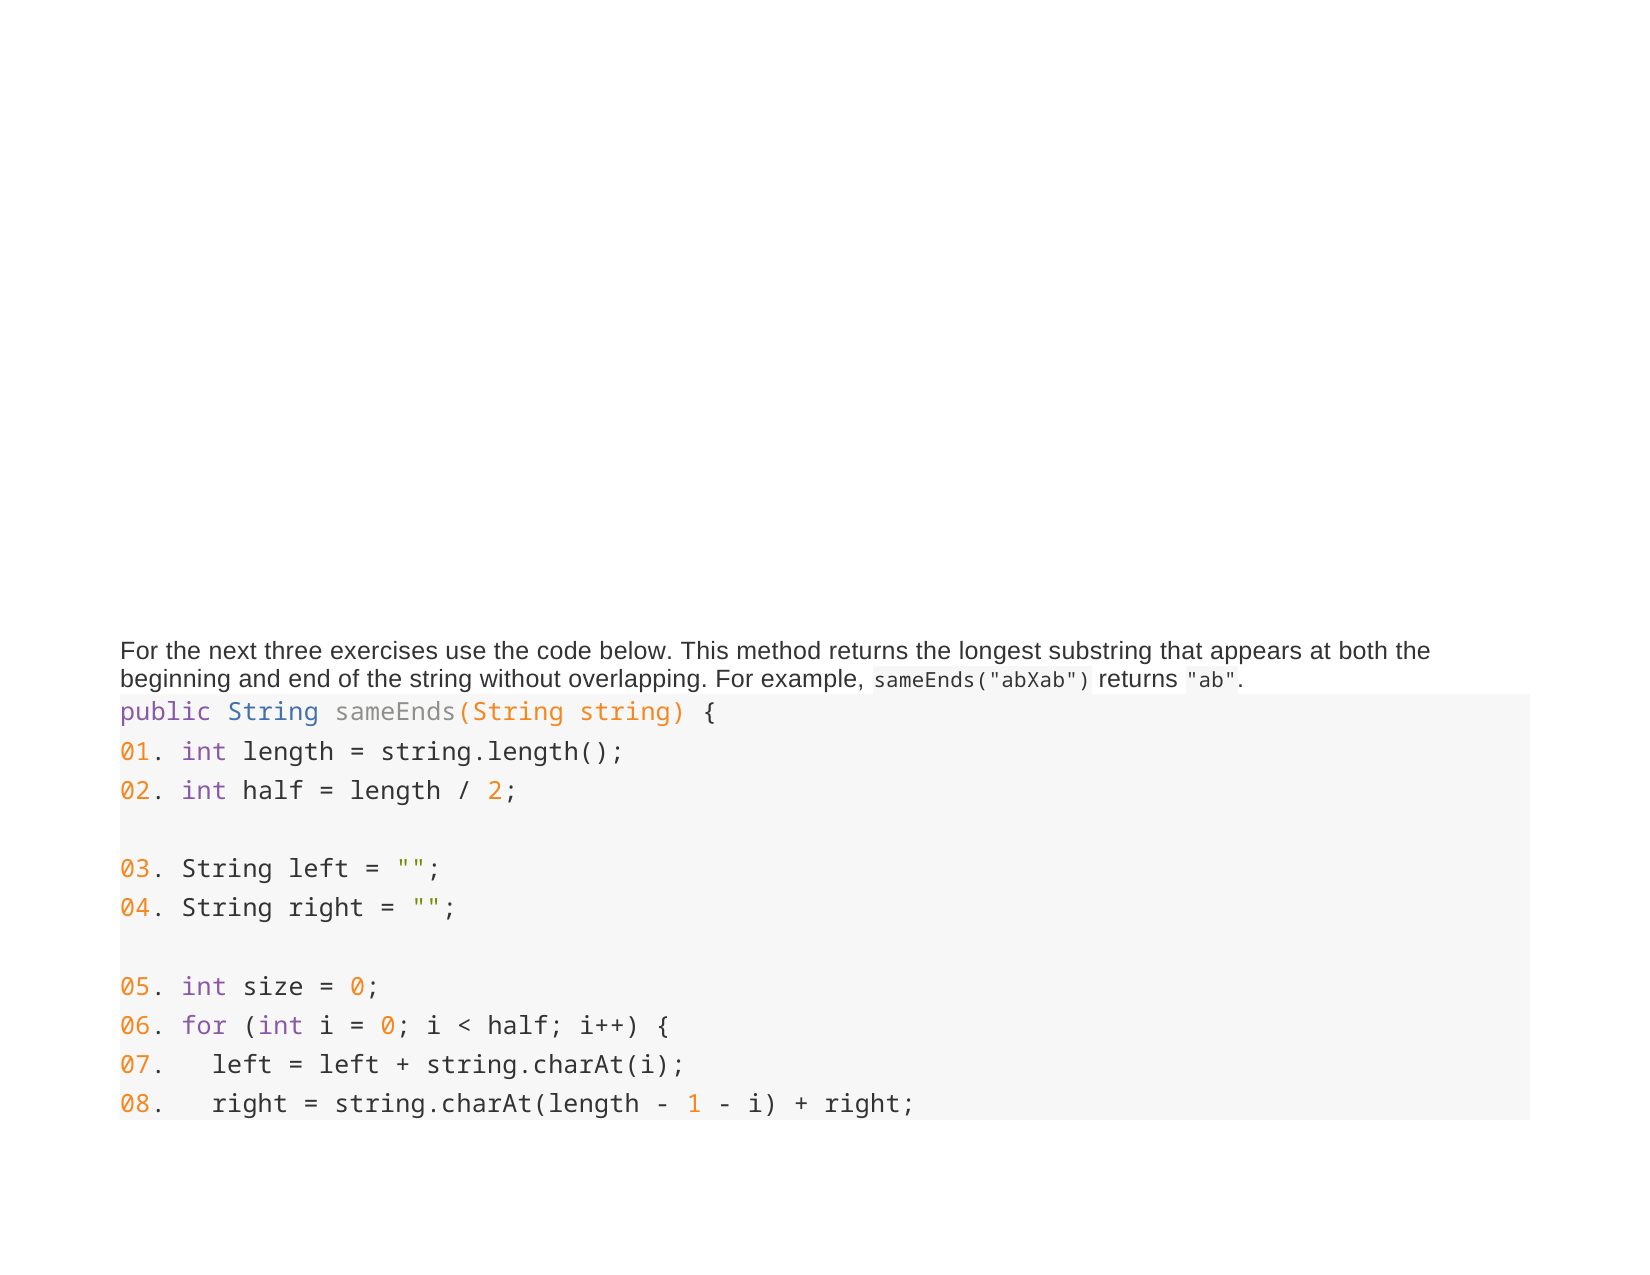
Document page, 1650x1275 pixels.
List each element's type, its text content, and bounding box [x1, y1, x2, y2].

text 04. String right = ""; [120, 890, 1530, 924]
text 06. for (int i = 0; i < half; i++) { [120, 1007, 1530, 1041]
text 08. right = string.charAt(length - 1 - i) + right; [120, 1086, 1530, 1120]
text 01. int length = string.length(); [120, 733, 1530, 767]
text 02. int half = length / 2; [120, 772, 1530, 806]
text For the next three exercises use the code below. This method returns the longest substring that appears at both the beginning and end of the string without overlapping. For example, sameEnds("abXab") returns "ab". [120, 636, 1530, 694]
text 07. left = left + string.charAt(i); [120, 1046, 1530, 1081]
text 05. int size = 0; [120, 968, 1530, 1002]
text public String sameEnds(String string) { [120, 694, 1530, 728]
text 03. String left = ""; [120, 851, 1530, 885]
